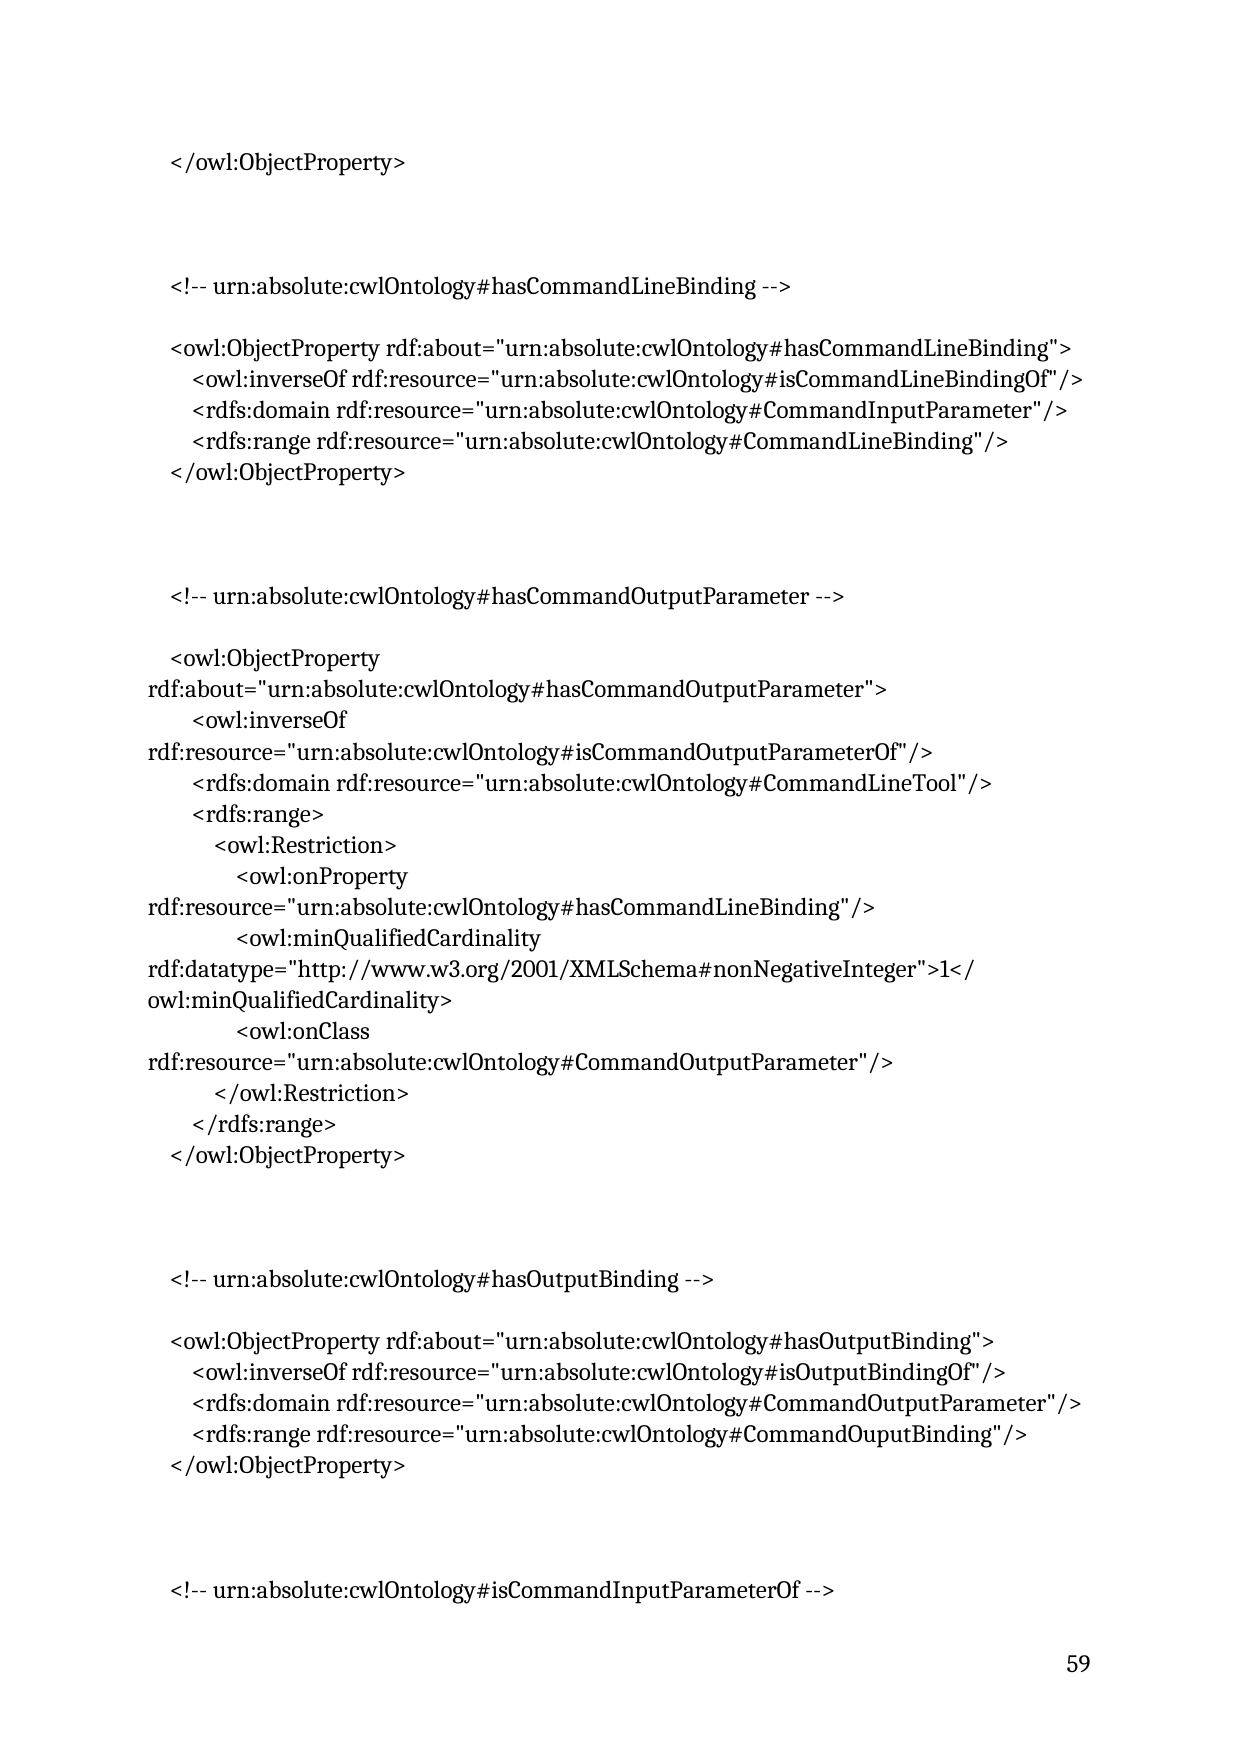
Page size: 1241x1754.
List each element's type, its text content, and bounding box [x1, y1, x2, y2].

text </owl:ObjectProperty> [148, 458, 1090, 487]
text <rdfs:domain rdf:resource="urn:absolute:cwlOntology#CommandInputParameter"/> [148, 396, 1090, 425]
text <owl:onProperty rdf:resource="urn:absolute:cwlOntology#hasCommandLineBinding"/> [148, 862, 1090, 921]
text <rdfs:range rdf:resource="urn:absolute:cwlOntology#CommandOuputBinding"/> [148, 1420, 1090, 1449]
text <owl:minQualifiedCardinality rdf:datatype="http://www.w3.org/2001/XMLSchema#nonNegativeInteger">1</owl:minQualifiedCardinality> [148, 924, 1090, 1014]
text </owl:ObjectProperty> [148, 1451, 1090, 1480]
text <owl:ObjectProperty rdf:about="urn:absolute:cwlOntology#hasOutputBinding"> [148, 1327, 1090, 1356]
text </owl:Restriction> [148, 1079, 1090, 1108]
text <owl:ObjectProperty rdf:about="urn:absolute:cwlOntology#hasCommandLineBinding"> [148, 334, 1090, 363]
text <owl:Restriction> [148, 831, 1090, 859]
text <!-- urn:absolute:cwlOntology#hasCommandLineBinding --> [148, 272, 1090, 301]
text <rdfs:domain rdf:resource="urn:absolute:cwlOntology#CommandLineTool"/> [148, 768, 1090, 797]
text <owl:inverseOf rdf:resource="urn:absolute:cwlOntology#isOutputBindingOf"/> [148, 1358, 1090, 1387]
text <owl:inverseOf rdf:resource="urn:absolute:cwlOntology#isCommandOutputParameterOf"/> [148, 706, 1090, 766]
text <owl:onClass rdf:resource="urn:absolute:cwlOntology#CommandOutputParameter"/> [148, 1017, 1090, 1077]
text </owl:ObjectProperty> [148, 148, 1090, 176]
text <rdfs:range rdf:resource="urn:absolute:cwlOntology#CommandLineBinding"/> [148, 427, 1090, 456]
text <owl:inverseOf rdf:resource="urn:absolute:cwlOntology#isCommandLineBindingOf"/> [148, 365, 1090, 394]
text <!-- urn:absolute:cwlOntology#hasOutputBinding --> [148, 1265, 1090, 1294]
text </rdfs:range> [148, 1110, 1090, 1139]
text <!-- urn:absolute:cwlOntology#hasCommandOutputParameter --> [148, 582, 1090, 611]
text <rdfs:domain rdf:resource="urn:absolute:cwlOntology#CommandOutputParameter"/> [148, 1389, 1090, 1418]
text <!-- urn:absolute:cwlOntology#isCommandInputParameterOf --> [148, 1576, 1090, 1604]
text <owl:ObjectProperty rdf:about="urn:absolute:cwlOntology#hasCommandOutputParameter"> [148, 644, 1090, 704]
text </owl:ObjectProperty> [148, 1141, 1090, 1170]
text <rdfs:range> [148, 799, 1090, 828]
